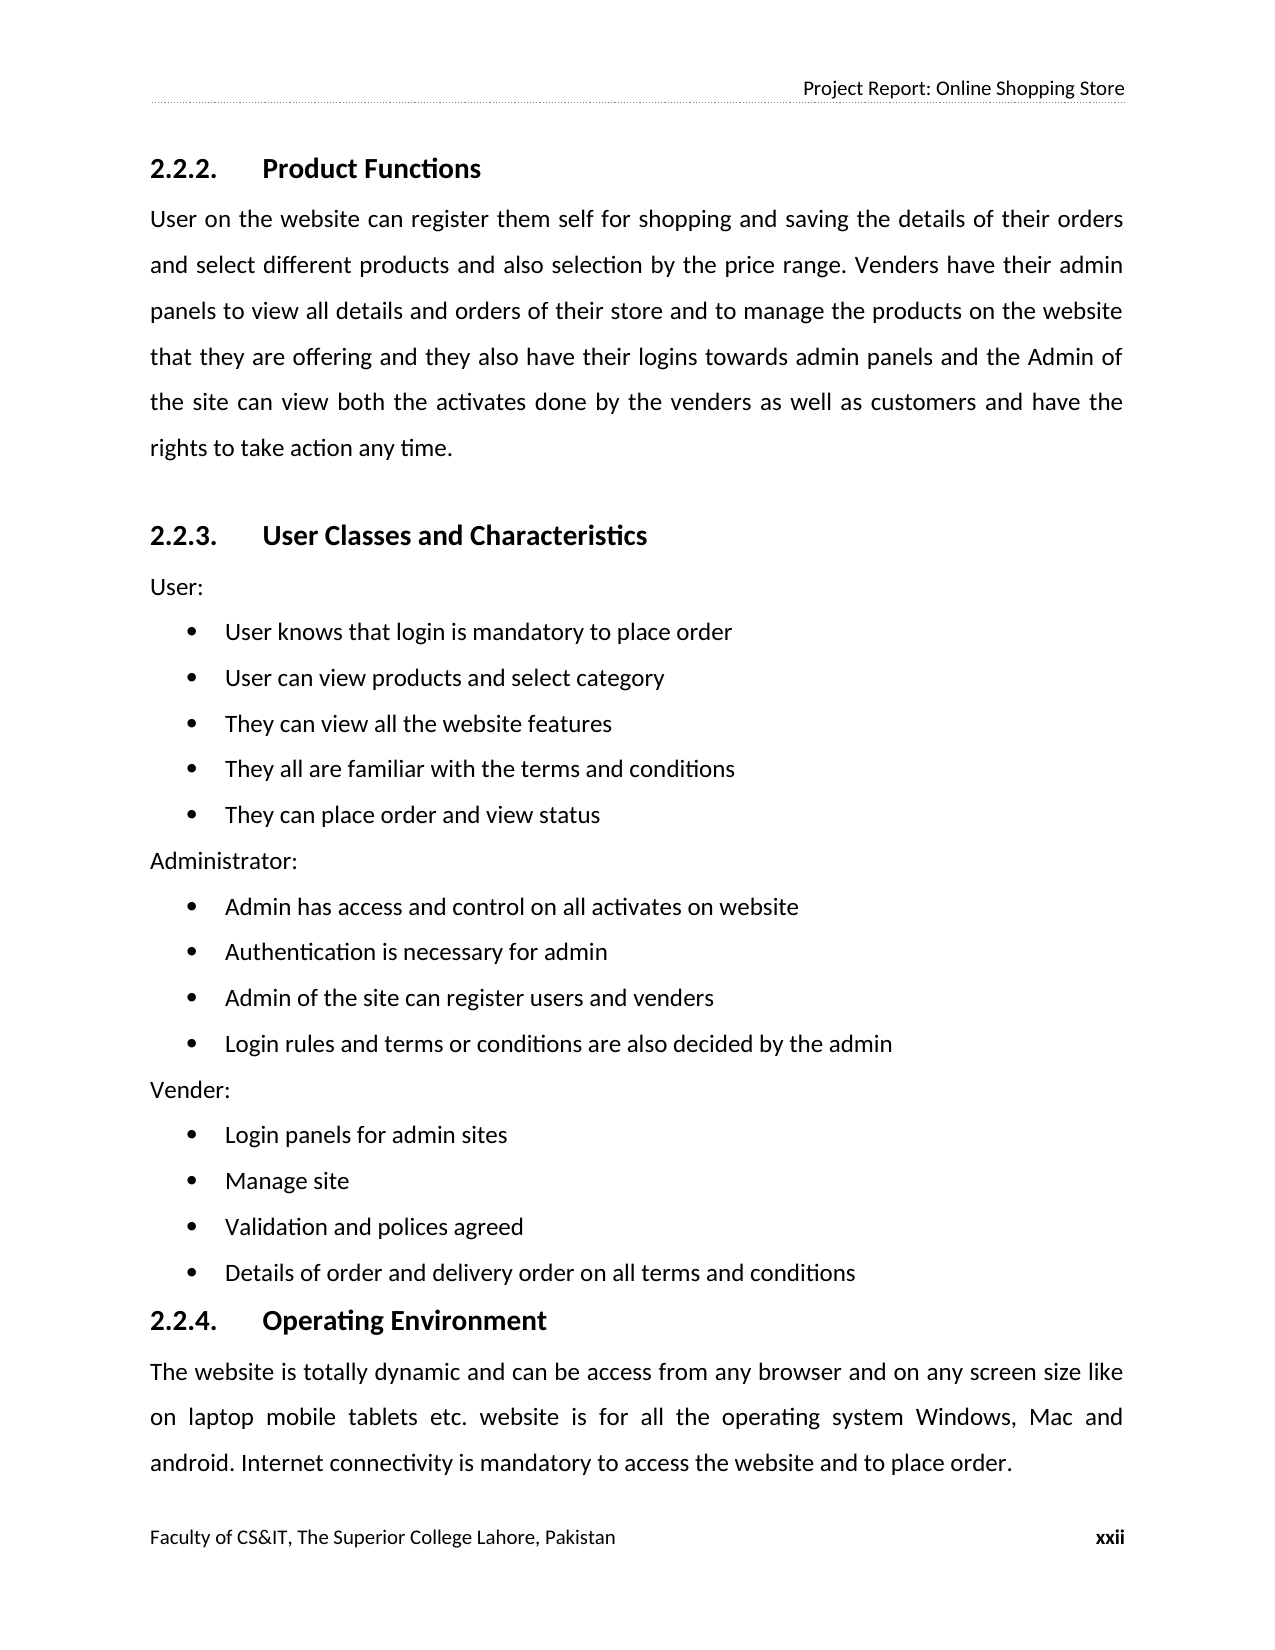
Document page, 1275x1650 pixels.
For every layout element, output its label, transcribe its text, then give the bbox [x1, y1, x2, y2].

list Validation and polices agreed [187, 1211, 1125, 1241]
text Vender: [150, 1074, 1125, 1104]
list They can place order and view status [187, 799, 1125, 830]
text User on the website can register them self for shopping and saving the details of their orders and select different products and also selection by the price range. Venders have their admin panels to view all details and orders of their store and to manage the products on the website that they are offering and they also have their logins towards admin panels and the Admin of the site can view both the activates done by the venders as well as customers and have the rights to take action any time. [150, 203, 1125, 463]
list Details of order and delivery order on all terms and conditions [187, 1257, 1125, 1287]
list Admin has access and control on all activates on website [187, 891, 1125, 921]
subtitle Product Functions [150, 150, 1125, 186]
subtitle User Classes and Characteristics [150, 517, 1125, 553]
list Login panels for admin sites [187, 1119, 1125, 1150]
list They all are familiar with the terms and conditions [187, 754, 1125, 784]
text User: [150, 571, 1125, 601]
list Login rules and terms or conditions are also decided by the admin [187, 1028, 1125, 1058]
subtitle Operating Environment [150, 1302, 1125, 1338]
list Authentication is necessary for admin [187, 937, 1125, 967]
list Admin of the site can register users and venders [187, 982, 1125, 1013]
list Manage site [187, 1165, 1125, 1196]
list User can view products and select category [187, 662, 1125, 693]
list User knows that login is mandatory to place order [187, 616, 1125, 647]
list They can view all the website features [187, 708, 1125, 738]
text Administrator: [150, 845, 1125, 876]
text The website is totally dynamic and can be access from any browser and on any screen size like on laptop mobile tablets etc. website is for all the operating system Windows, Mac and android. Internet connectivity is mandatory to access the website and to place order. [150, 1356, 1125, 1478]
